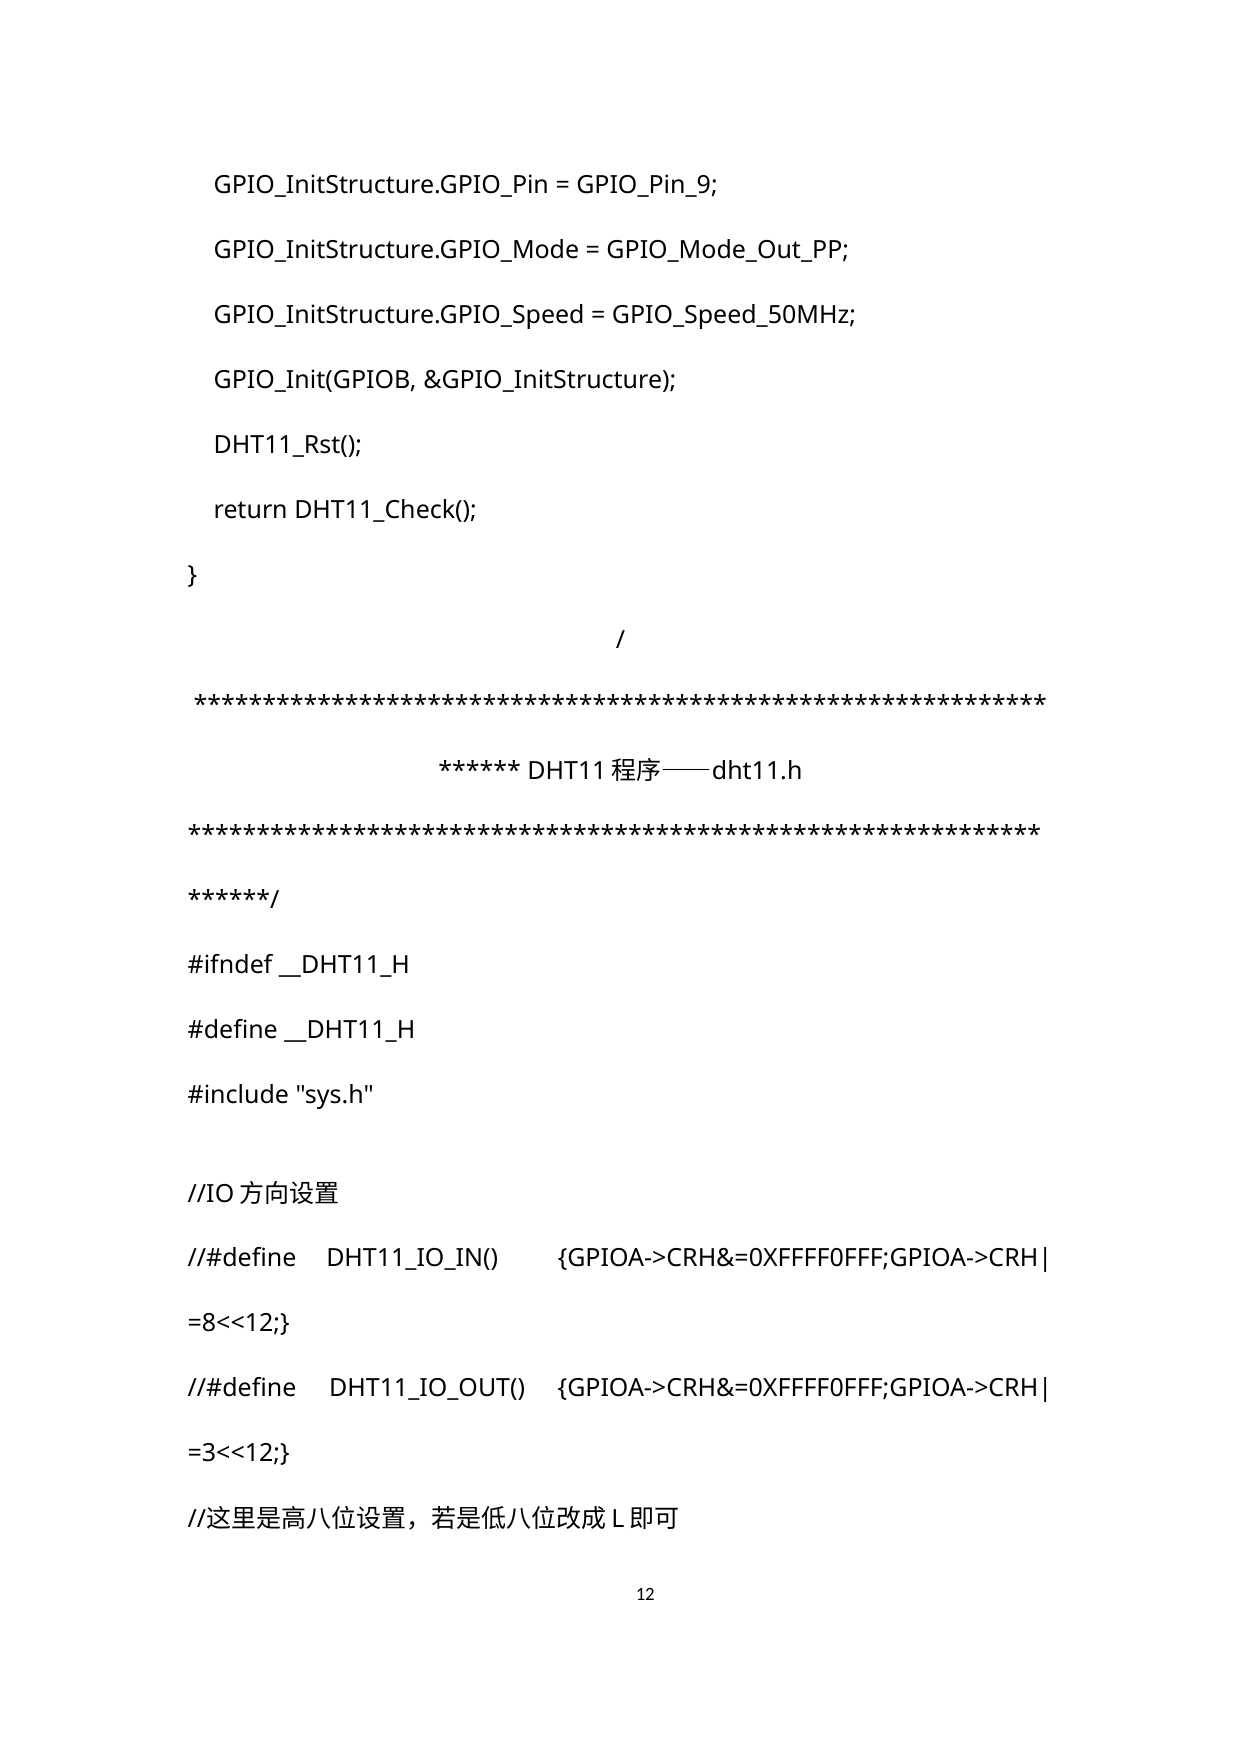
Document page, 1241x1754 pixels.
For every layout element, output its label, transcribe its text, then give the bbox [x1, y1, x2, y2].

text return DHT11_Check(); [187, 476, 1053, 541]
text ********************************************************************/ [187, 801, 1053, 931]
text //#define DHT11_IO_OUT() {GPIOA->CRH&=0XFFFF0FFF;GPIOA->CRH|=3<<12;} [187, 1354, 1053, 1484]
text GPIO_InitStructure.GPIO_Mode = GPIO_Mode_Out_PP; [187, 216, 1053, 281]
text DHT11_Rst(); [187, 411, 1053, 476]
text #ifndef __DHT11_H [187, 931, 1053, 996]
text } [187, 541, 1053, 606]
text GPIO_InitStructure.GPIO_Pin = GPIO_Pin_9; [187, 151, 1053, 216]
text //IO方向设置 [187, 1159, 1053, 1224]
text GPIO_InitStructure.GPIO_Speed = GPIO_Speed_50MHz; [187, 281, 1053, 346]
text #include "sys.h" [187, 1061, 1053, 1126]
text //#define DHT11_IO_IN() {GPIOA->CRH&=0XFFFF0FFF;GPIOA->CRH|=8<<12;} [187, 1224, 1053, 1354]
text /******************************************************************** DHT11程序——dht11.h [187, 606, 1053, 801]
text #define __DHT11_H [187, 996, 1053, 1061]
text //这里是高八位设置，若是低八位改成L即可 [187, 1484, 1053, 1549]
text GPIO_Init(GPIOB, &GPIO_InitStructure); [187, 346, 1053, 411]
